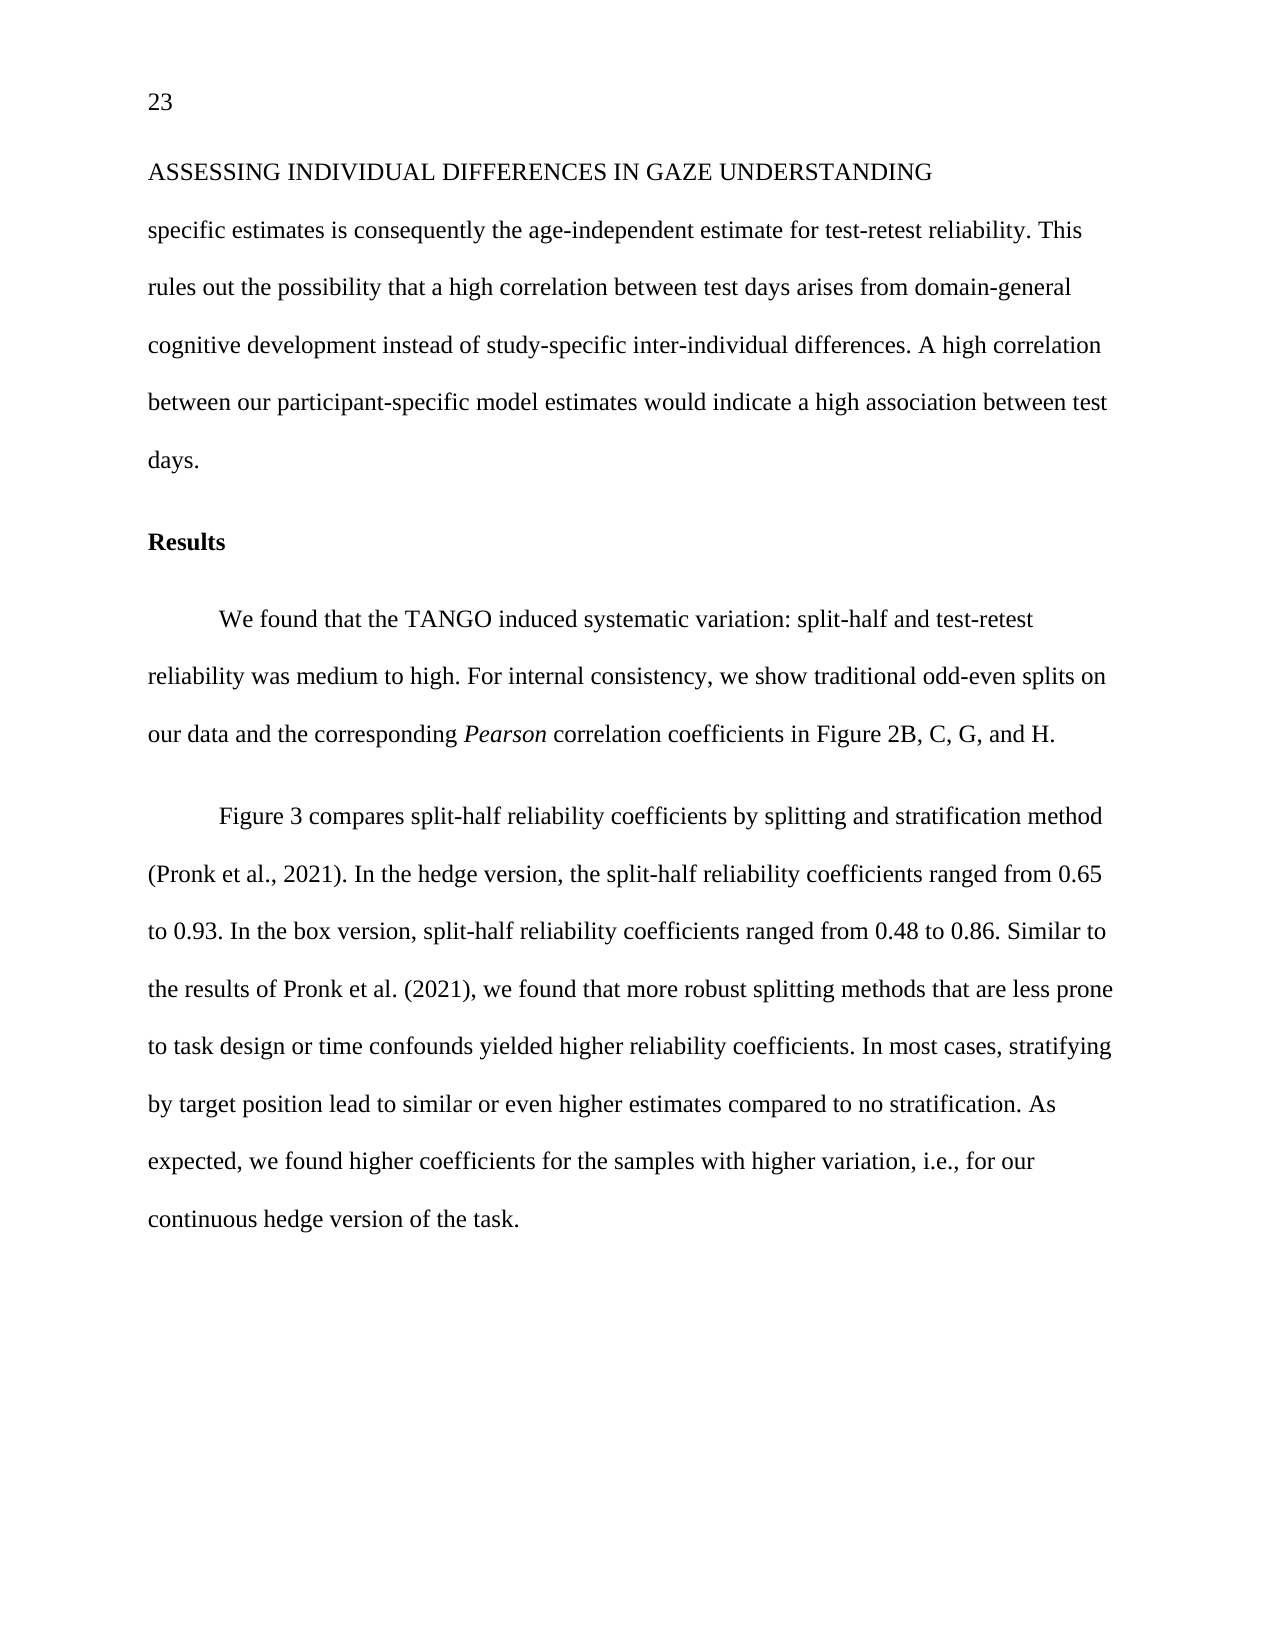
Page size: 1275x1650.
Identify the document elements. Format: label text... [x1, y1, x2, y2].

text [148, 215, 1127, 474]
text Figure 3 compares split-half reliability coefficients by splitting and stratification method (Pronk et al., 2021). In the hedge version, the split-half reliability coefficients ranged from 0.65 to 0.93. In the box version, split-half reliability coefficients ranged from 0.48 to 0.86. Similar to the results of Pronk et al. (2021), we found that more robust splitting methods that are less prone to task design or time confounds yielded higher reliability coefficients. In most cases, stratifying by target position lead to similar or even higher estimates compared to no stratification. As expected, we found higher coefficients for the samples with higher variation, i.e., for our continuous hedge version of the task. [148, 801, 1127, 1232]
subtitle Results [148, 527, 1127, 556]
text We found that the TANGO induced systematic variation: split-half and test-retest reliability was medium to high. For internal consistency, we show traditional odd-even splits on our data and the corresponding Pearson correlation coefficients in Figure 2B, C, G, and H. [148, 604, 1127, 747]
